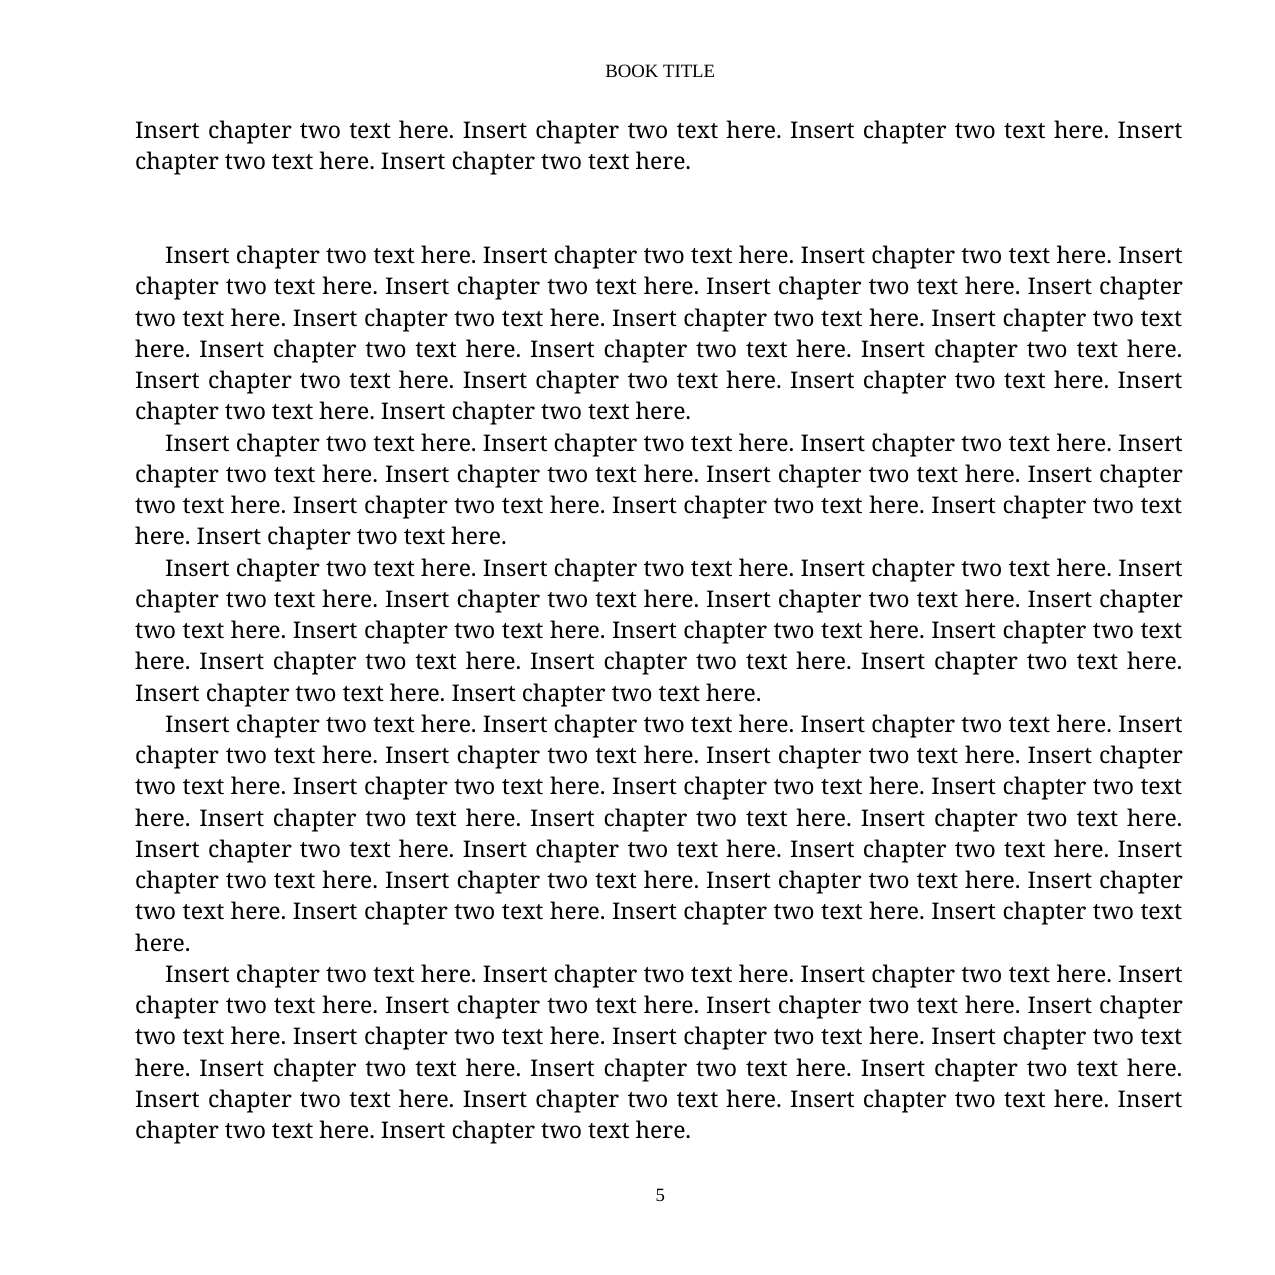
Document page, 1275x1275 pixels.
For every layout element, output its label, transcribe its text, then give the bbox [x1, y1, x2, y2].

text Insert chapter two text here. Insert chapter two text here. Insert chapter two text here. Insert chapter two text here. Insert chapter two text here. Insert chapter two text here. Insert chapter two text here. Insert chapter two text here. Insert chapter two text here. Insert chapter two text here. Insert chapter two text here. Insert chapter two text here. Insert chapter two text here. Insert chapter two text here. Insert chapter two text here. Insert chapter two text here. Insert chapter two text here. Insert chapter two text here. Insert chapter two text here. Insert chapter two text here. Insert chapter two text here. Insert chapter two text here. Insert chapter two text here. [135, 708, 1185, 958]
text Insert chapter two text here. Insert chapter two text here. Insert chapter two text here. Insert chapter two text here. Insert chapter two text here. Insert chapter two text here. Insert chapter two text here. Insert chapter two text here. Insert chapter two text here. Insert chapter two text here. Insert chapter two text here. [135, 426, 1185, 551]
text Insert chapter two text here. Insert chapter two text here. Insert chapter two text here. Insert chapter two text here. Insert chapter two text here. Insert chapter two text here. Insert chapter two text here. Insert chapter two text here. Insert chapter two text here. Insert chapter two text here. Insert chapter two text here. Insert chapter two text here. Insert chapter two text here. Insert chapter two text here. Insert chapter two text here. [135, 551, 1185, 708]
